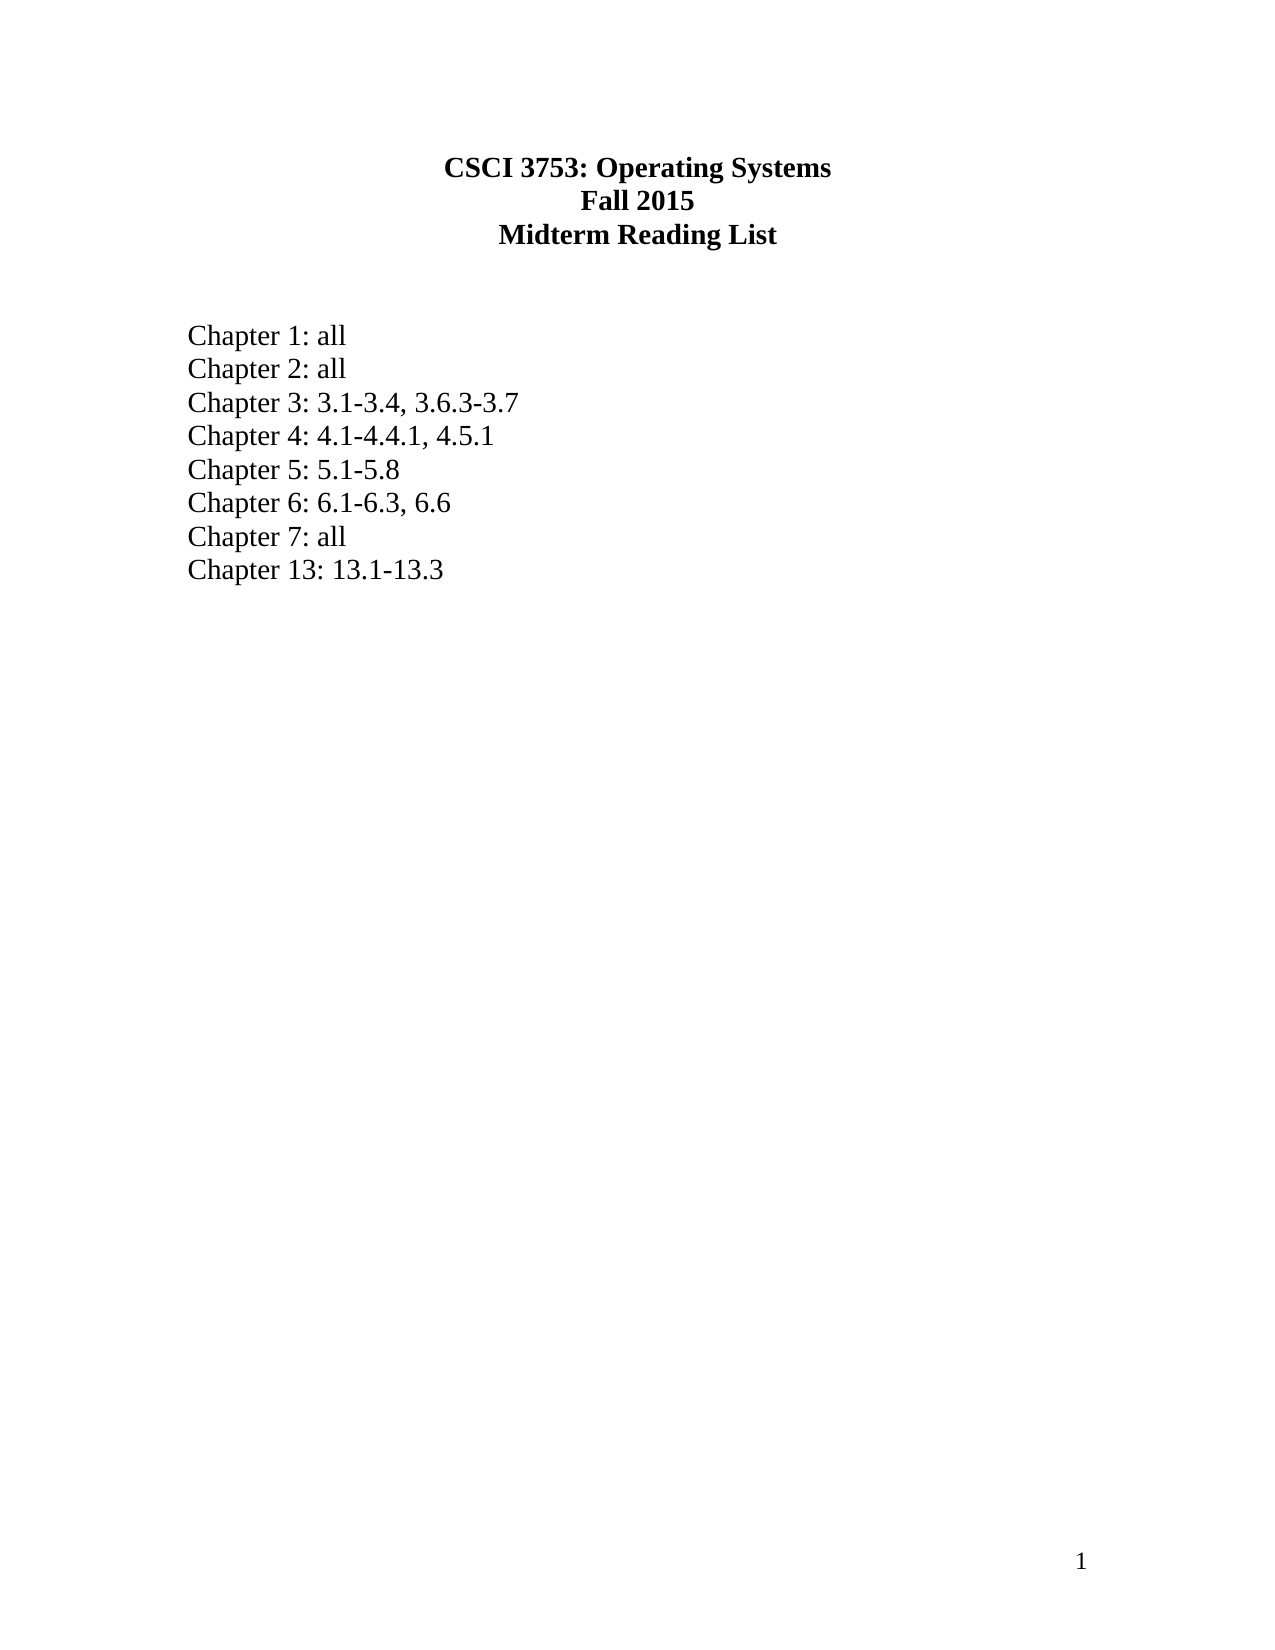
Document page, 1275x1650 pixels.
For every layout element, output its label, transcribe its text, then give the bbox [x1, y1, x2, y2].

text CSCI 3753: Operating Systems [187, 150, 1087, 183]
text Chapter 3: 3.1-3.4, 3.6.3-3.7 [187, 385, 1087, 418]
text Midterm Reading List [187, 217, 1087, 251]
text Chapter 1: all [187, 318, 1087, 351]
text Chapter 6: 6.1-6.3, 6.6 [187, 485, 1087, 519]
text Chapter 7: all [187, 519, 1087, 552]
text Chapter 5: 5.1-5.8 [187, 452, 1087, 485]
text Fall 2015 [187, 183, 1087, 217]
text Chapter 2: all [187, 351, 1087, 385]
text Chapter 13: 13.1-13.3 [187, 552, 1087, 586]
text Chapter 4: 4.1-4.4.1, 4.5.1 [187, 418, 1087, 452]
